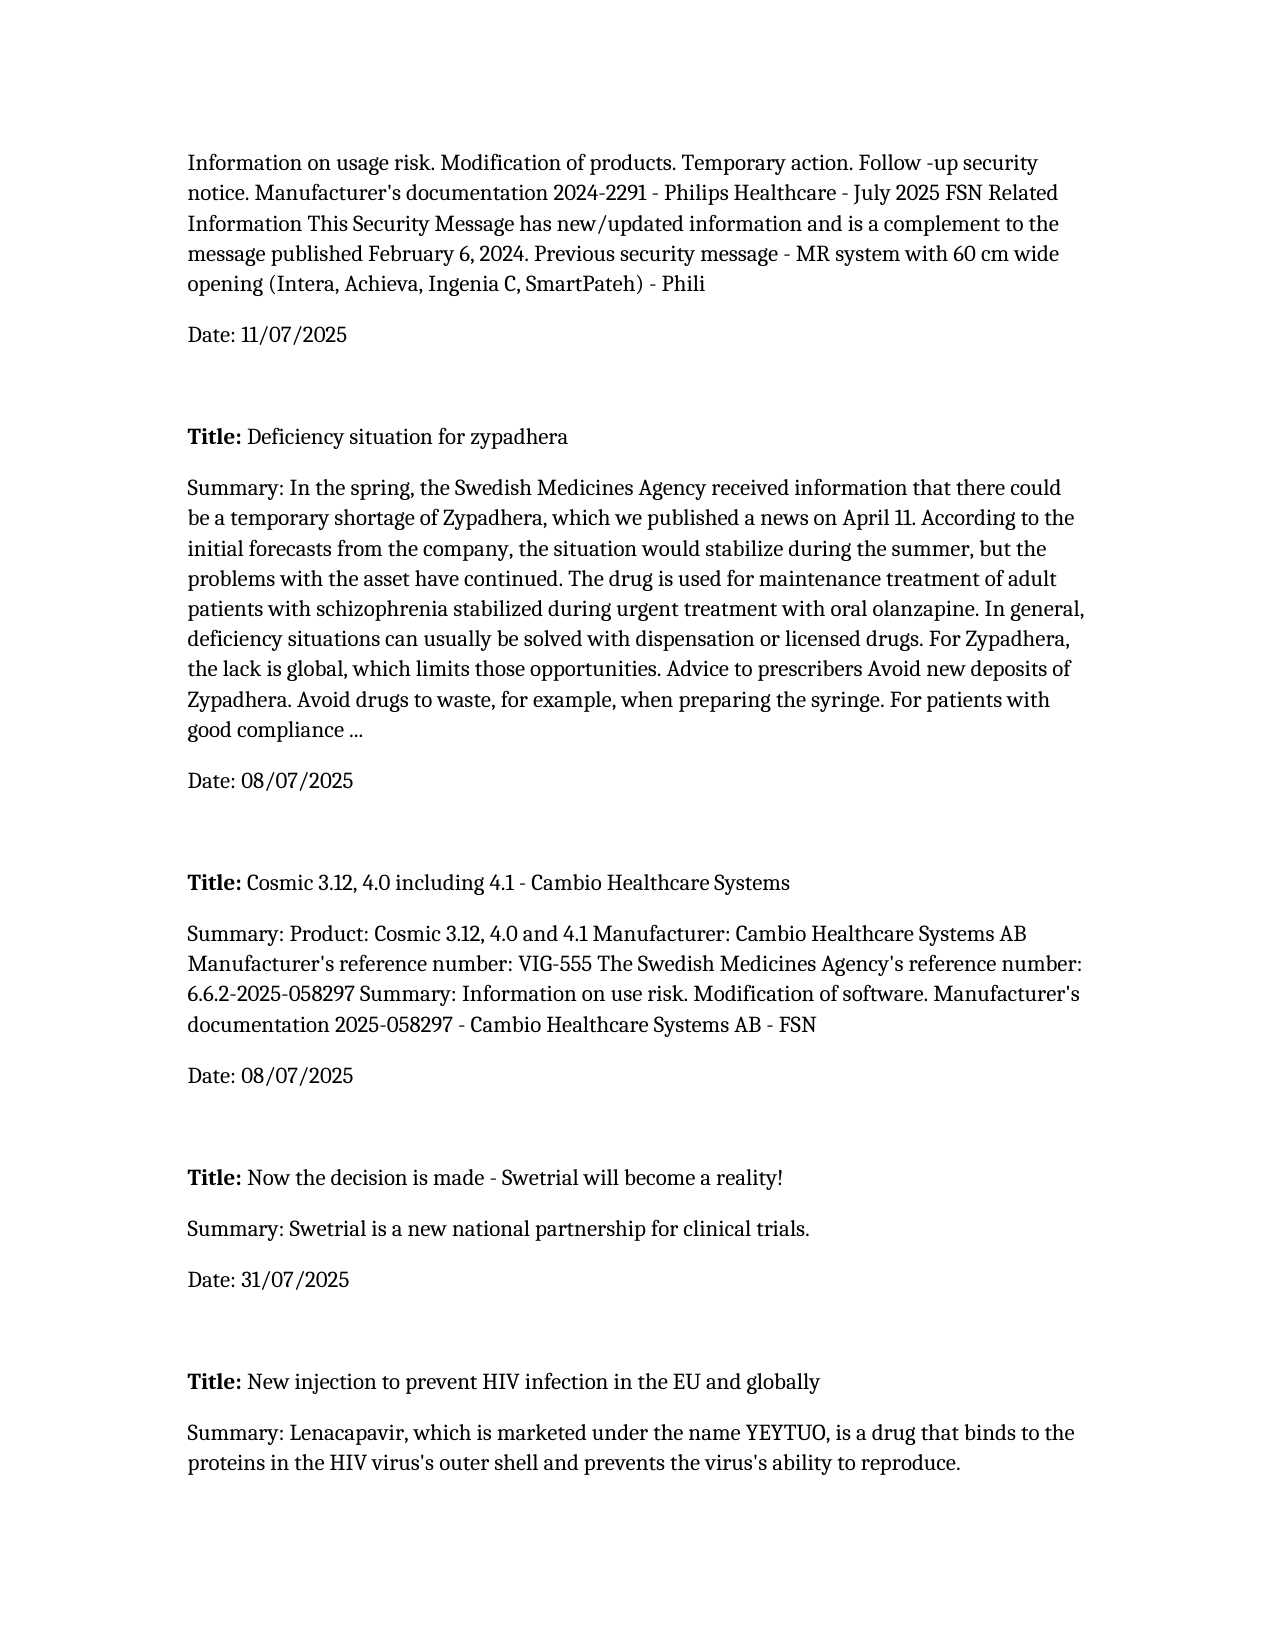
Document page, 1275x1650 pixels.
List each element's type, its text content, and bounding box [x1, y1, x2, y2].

text Title: Deficiency situation for zypadhera [187, 424, 1087, 450]
text Title: Now the decision is made - Swetrial will become a reality! [187, 1164, 1087, 1191]
text Date: 08/07/2025 [187, 1062, 1087, 1089]
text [187, 150, 1087, 297]
text Title: New injection to prevent HIV infection in the EU and globally [187, 1369, 1087, 1395]
text Summary: Lenacapavir, which is marketed under the name YEYTUO, is a drug that binds to the proteins in the HIV virus's outer shell and prevents the virus's ability to reproduce. [187, 1420, 1087, 1476]
text Summary: In the spring, the Swedish Medicines Agency received information that there could be a temporary shortage of Zypadhera, which we published a news on April 11. According to the initial forecasts from the company, the situation would stabilize during the summer, but the problems with the asset have continued. The drug is used for maintenance treatment of adult patients with schizophrenia stabilized during urgent treatment with oral olanzapine. In general, deficiency situations can usually be solved with dispensation or licensed drugs. For Zypadhera, the lack is global, which limits those opportunities. Advice to prescribers Avoid new deposits of Zypadhera. Avoid drugs to waste, for example, when preparing the syringe. For patients with good compliance ... [187, 475, 1087, 743]
text Summary: Swetrial is a new national partnership for clinical trials. [187, 1216, 1087, 1242]
text Date: 08/07/2025 [187, 768, 1087, 794]
text Summary: Product: Cosmic 3.12, 4.0 and 4.1 Manufacturer: Cambio Healthcare Systems AB Manufacturer's reference number: VIG-555 The Swedish Medicines Agency's reference number: 6.6.2-2025-058297 Summary: Information on use risk. Modification of software. Manufacturer's documentation 2025-058297 - Cambio Healthcare Systems AB - FSN [187, 921, 1087, 1038]
text Title: Cosmic 3.12, 4.0 including 4.1 - Cambio Healthcare Systems [187, 870, 1087, 896]
text Date: 31/07/2025 [187, 1267, 1087, 1293]
text Date: 11/07/2025 [187, 322, 1087, 348]
